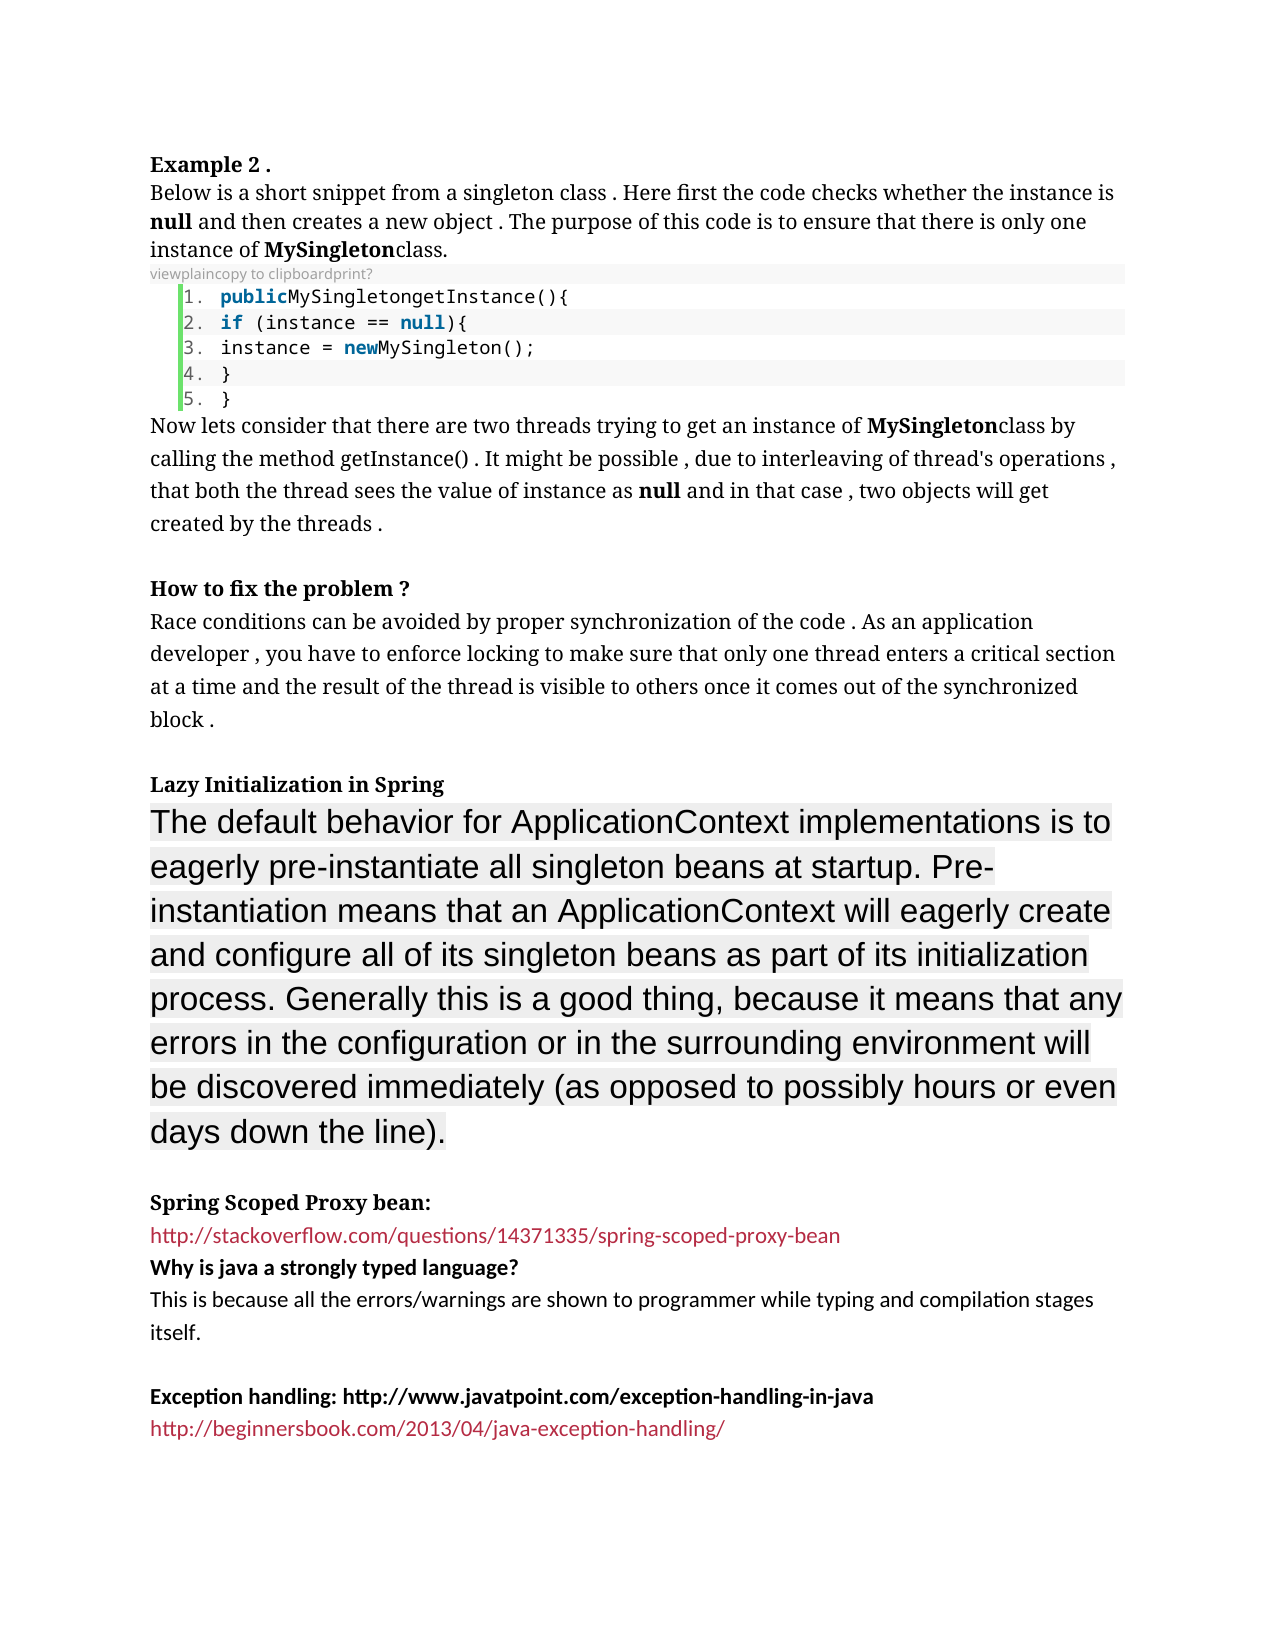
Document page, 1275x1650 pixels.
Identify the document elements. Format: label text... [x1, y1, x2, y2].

text Why is java a strongly typed language? [150, 1253, 1125, 1281]
list } [183, 386, 1125, 411]
text The default behavior for ApplicationContext implementations is to eagerly pre-instantiate all singleton beans at startup. Pre-instantiation means that an ApplicationContext will eagerly create and configure all of its singleton beans as part of its initialization process. Generally this is a good thing, because it means that any errors in the configuration or in the surrounding environment will be discovered immediately (as opposed to possibly hours or even days down the line). [150, 802, 1125, 1150]
text This is because all the errors/warnings are shown to programmer while typing and compilation stages itself. [150, 1285, 1125, 1346]
text http://stackoverflow.com/questions/14371335/spring-scoped-proxy-bean [150, 1221, 1125, 1249]
list publicMySingletongetInstance(){ [183, 284, 1125, 309]
list } [183, 360, 1125, 386]
list if (instance == null){ [183, 309, 1125, 335]
text Now lets consider that there are two threads trying to get an instance of MySingletonclass by calling the method getInstance() . It might be possible , due to interleaving of thread's operations , that both the thread sees the value of instance as null and in that case , two objects will get created by the threads . How to fix the problem ? Race conditions can be avoided by proper synchronization of the code . As an application developer , you have to enforce locking to make sure that only one thread enters a critical section at a time and the result of the thread is visible to others once it comes out of the synchronized block . [150, 411, 1125, 733]
list instance = newMySingleton(); [183, 335, 1125, 360]
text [150, 150, 1125, 264]
text viewplaincopy to clipboardprint? [150, 264, 1125, 284]
text http://beginnersbook.com/2013/04/java-exception-handling/ [150, 1414, 1125, 1442]
text Spring Scoped Proxy bean: [150, 1188, 1125, 1217]
text Lazy Initialization in Spring [150, 770, 1125, 798]
text Exception handling: http://www.javatpoint.com/exception-handling-in-java [150, 1382, 1125, 1410]
